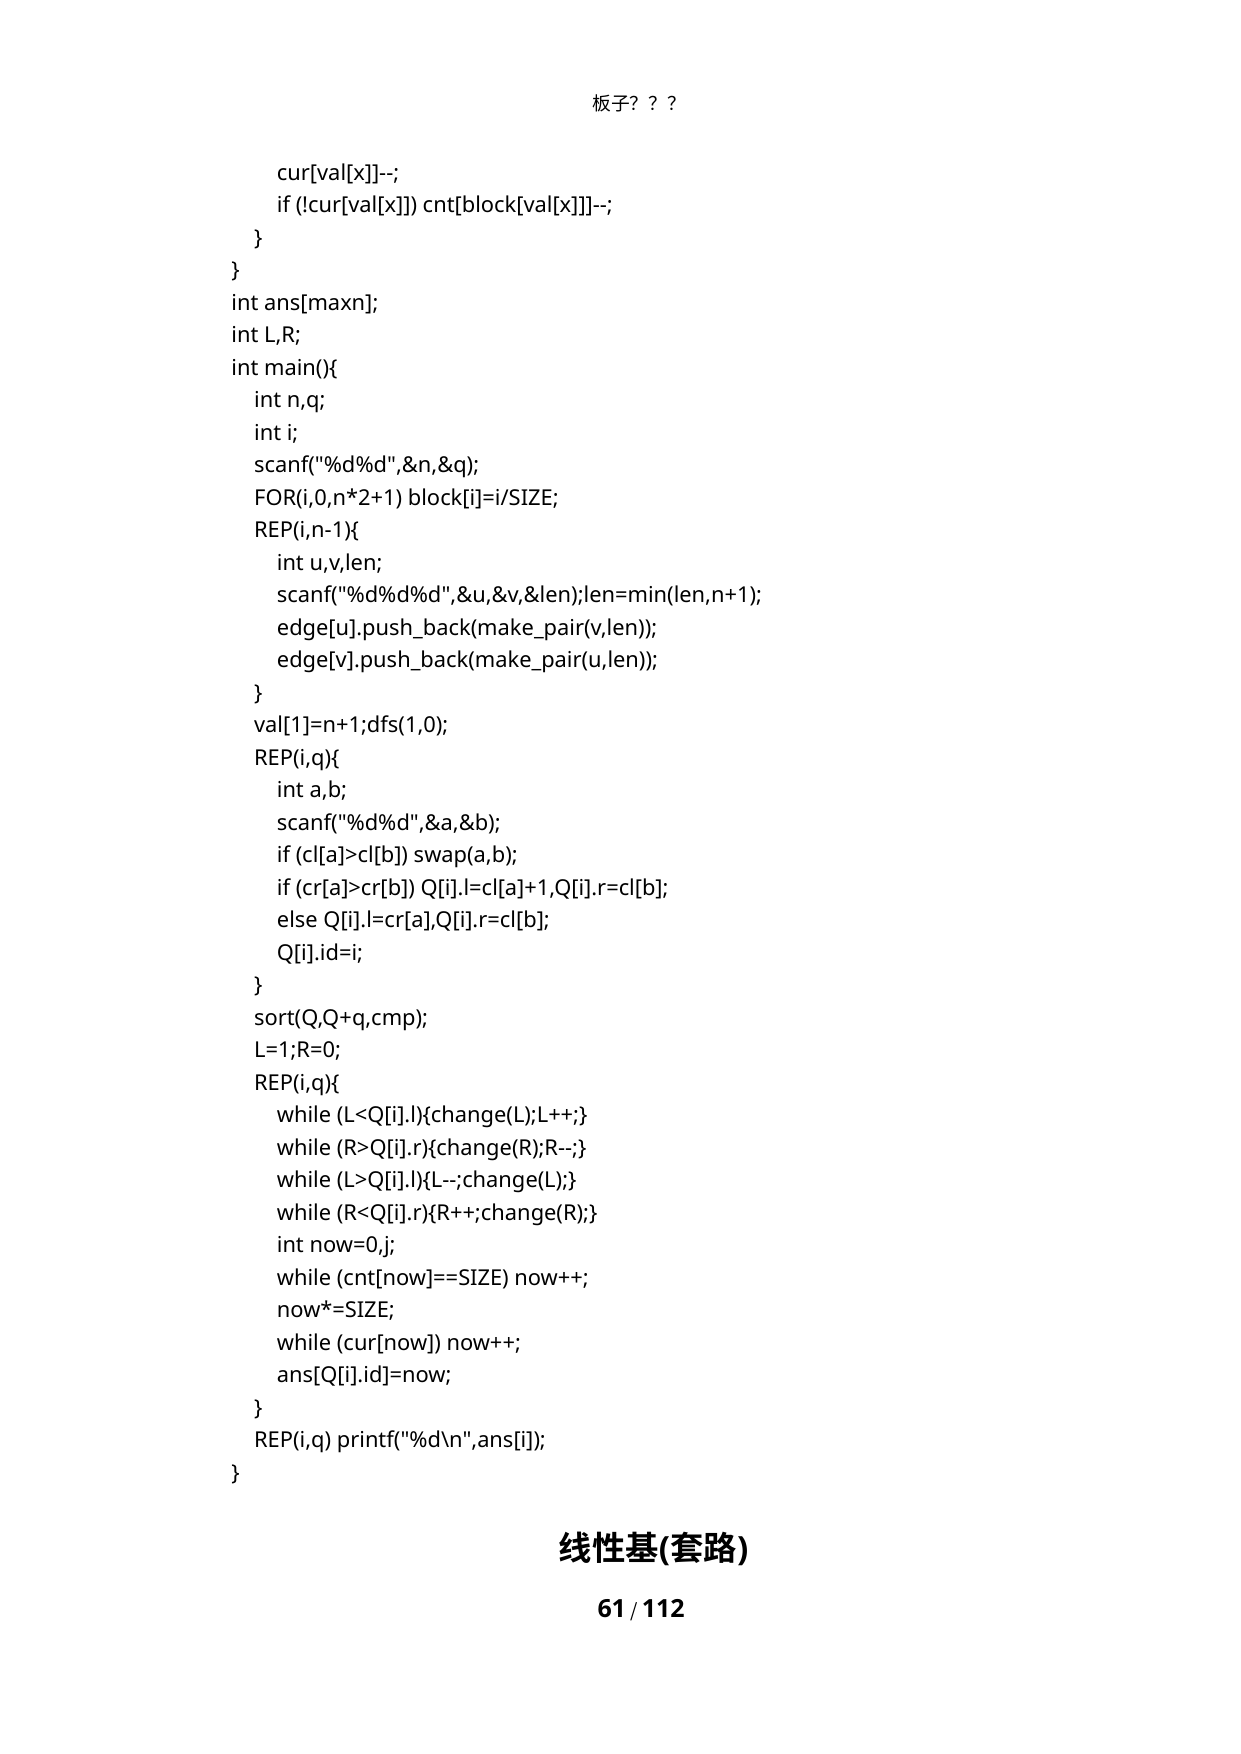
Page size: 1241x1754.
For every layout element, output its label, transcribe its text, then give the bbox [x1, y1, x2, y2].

text int ans[maxn]; [187, 286, 1053, 318]
text L=1;R=0; [187, 1033, 1053, 1066]
text } [187, 676, 1053, 708]
text cur[val[x]]--; [187, 156, 1053, 188]
text } [187, 253, 1053, 286]
text while (L>Q[i].l){L--;change(L);} [187, 1163, 1053, 1196]
text int a,b; [187, 773, 1053, 806]
text while (R>Q[i].r){change(R);R--;} [187, 1131, 1053, 1163]
text FOR(i,0,n*2+1) block[i]=i/SIZE; [187, 481, 1053, 513]
text int i; [187, 416, 1053, 448]
text else Q[i].l=cr[a],Q[i].r=cl[b]; [187, 903, 1053, 936]
text if (cl[a]>cl[b]) swap(a,b); [187, 838, 1053, 871]
text int u,v,len; [187, 546, 1053, 578]
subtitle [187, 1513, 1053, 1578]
text sort(Q,Q+q,cmp); [187, 1001, 1053, 1033]
text int main(){ [187, 351, 1053, 383]
text int now=0,j; [187, 1228, 1053, 1261]
text int L,R; [187, 318, 1053, 351]
text REP(i,q){ [187, 741, 1053, 773]
text REP(i,n-1){ [187, 513, 1053, 546]
text while (L<Q[i].l){change(L);L++;} [187, 1098, 1053, 1131]
text int n,q; [187, 383, 1053, 416]
text edge[u].push_back(make_pair(v,len)); [187, 611, 1053, 643]
text scanf("%d%d%d",&u,&v,&len);len=min(len,n+1); [187, 578, 1053, 611]
text scanf("%d%d",&a,&b); [187, 806, 1053, 838]
text } [187, 968, 1053, 1001]
text REP(i,q){ [187, 1066, 1053, 1098]
text } [187, 221, 1053, 253]
text Q[i].id=i; [187, 936, 1053, 968]
text if (cr[a]>cr[b]) Q[i].l=cl[a]+1,Q[i].r=cl[b]; [187, 871, 1053, 903]
text val[1]=n+1;dfs(1,0); [187, 708, 1053, 741]
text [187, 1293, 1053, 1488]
text if (!cur[val[x]]) cnt[block[val[x]]]--; [187, 188, 1053, 221]
text scanf("%d%d",&n,&q); [187, 448, 1053, 481]
text edge[v].push_back(make_pair(u,len)); [187, 643, 1053, 676]
text while (R<Q[i].r){R++;change(R);} [187, 1196, 1053, 1228]
text while (cnt[now]==SIZE) now++; [187, 1261, 1053, 1293]
